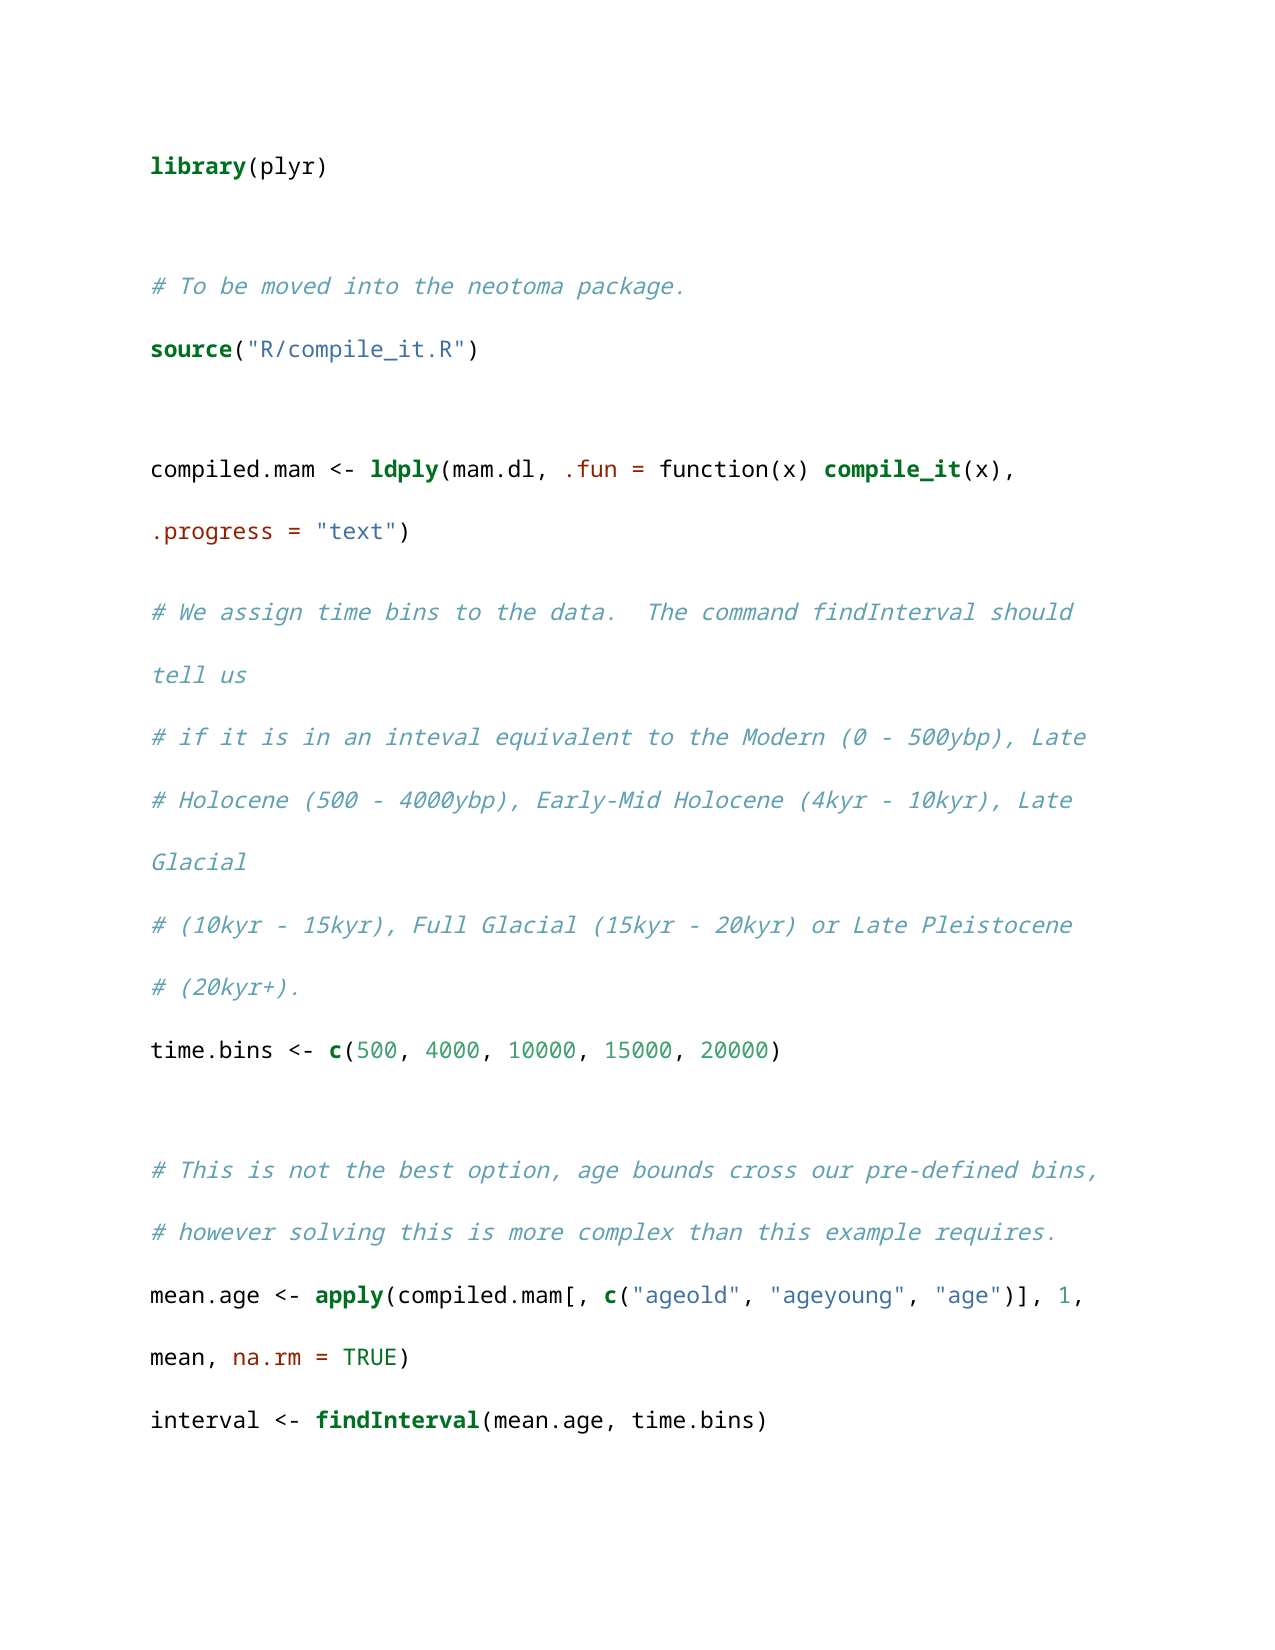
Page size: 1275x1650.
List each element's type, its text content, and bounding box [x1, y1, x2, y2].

text library(plyr) # To be moved into the neotoma package. source("R/compile_it.R") compiled.mam <- ldply(mam.dl, .fun = function(x) compile_it(x), .progress = "text") [150, 150, 1125, 546]
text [150, 596, 1125, 1492]
